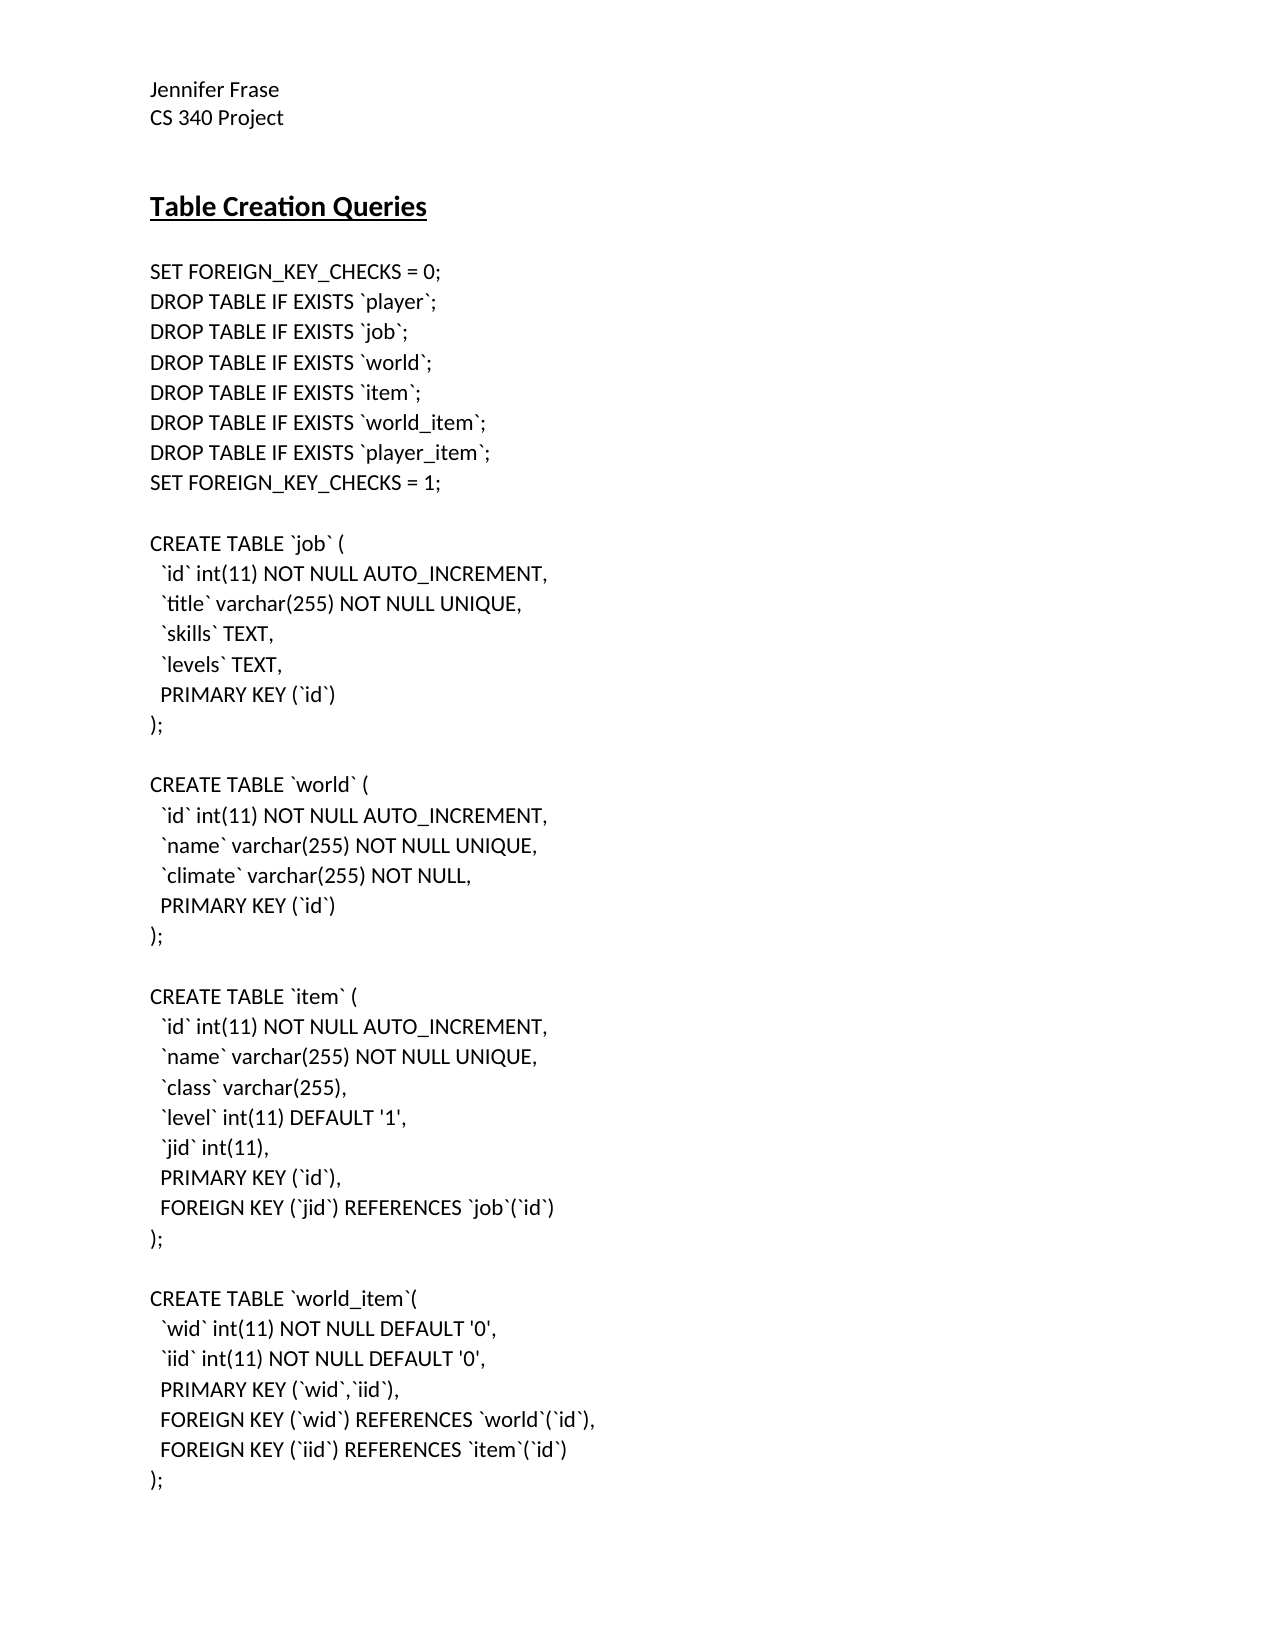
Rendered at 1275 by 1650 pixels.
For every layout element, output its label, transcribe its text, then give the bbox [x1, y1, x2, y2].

text `class` varchar(255), [150, 1073, 1125, 1101]
text `levels` TEXT, [150, 650, 1125, 678]
text CREATE TABLE `job` ( [150, 529, 1125, 557]
text FOREIGN KEY (`wid`) REFERENCES `world`(`id`), [150, 1405, 1125, 1433]
text DROP TABLE IF EXISTS `world_item`; [150, 408, 1125, 436]
text CREATE TABLE `item` ( [150, 982, 1125, 1010]
text DROP TABLE IF EXISTS `player_item`; [150, 438, 1125, 466]
text DROP TABLE IF EXISTS `item`; [150, 378, 1125, 406]
text SET FOREIGN_KEY_CHECKS = 0; [150, 257, 1125, 285]
text `climate` varchar(255) NOT NULL, [150, 861, 1125, 889]
text SET FOREIGN_KEY_CHECKS = 1; [150, 468, 1125, 497]
text FOREIGN KEY (`jid`) REFERENCES `job`(`id`) [150, 1193, 1125, 1222]
text `skills` TEXT, [150, 619, 1125, 648]
text `id` int(11) NOT NULL AUTO_INCREMENT, [150, 559, 1125, 587]
text PRIMARY KEY (`id`) [150, 891, 1125, 919]
text `id` int(11) NOT NULL AUTO_INCREMENT, [150, 801, 1125, 829]
text `iid` int(11) NOT NULL DEFAULT '0', [150, 1344, 1125, 1373]
text CREATE TABLE `world` ( [150, 771, 1125, 799]
text ); [150, 1224, 1125, 1252]
text `name` varchar(255) NOT NULL UNIQUE, [150, 831, 1125, 859]
text PRIMARY KEY (`id`), [150, 1163, 1125, 1191]
text PRIMARY KEY (`wid`,`iid`), [150, 1375, 1125, 1403]
text `wid` int(11) NOT NULL DEFAULT '0', [150, 1314, 1125, 1342]
text DROP TABLE IF EXISTS `player`; [150, 287, 1125, 315]
text `name` varchar(255) NOT NULL UNIQUE, [150, 1042, 1125, 1071]
text DROP TABLE IF EXISTS `world`; [150, 348, 1125, 376]
text ); [150, 922, 1125, 950]
text `id` int(11) NOT NULL AUTO_INCREMENT, [150, 1012, 1125, 1040]
text PRIMARY KEY (`id`) [150, 680, 1125, 708]
text FOREIGN KEY (`iid`) REFERENCES `item`(`id`) [150, 1435, 1125, 1463]
text `jid` int(11), [150, 1133, 1125, 1161]
text ); [150, 1465, 1125, 1493]
text `title` varchar(255) NOT NULL UNIQUE, [150, 589, 1125, 617]
text Table Creation Queries [150, 188, 1125, 224]
text `level` int(11) DEFAULT '1', [150, 1103, 1125, 1131]
text ); [150, 710, 1125, 738]
text CREATE TABLE `world_item`( [150, 1284, 1125, 1312]
text DROP TABLE IF EXISTS `job`; [150, 317, 1125, 346]
